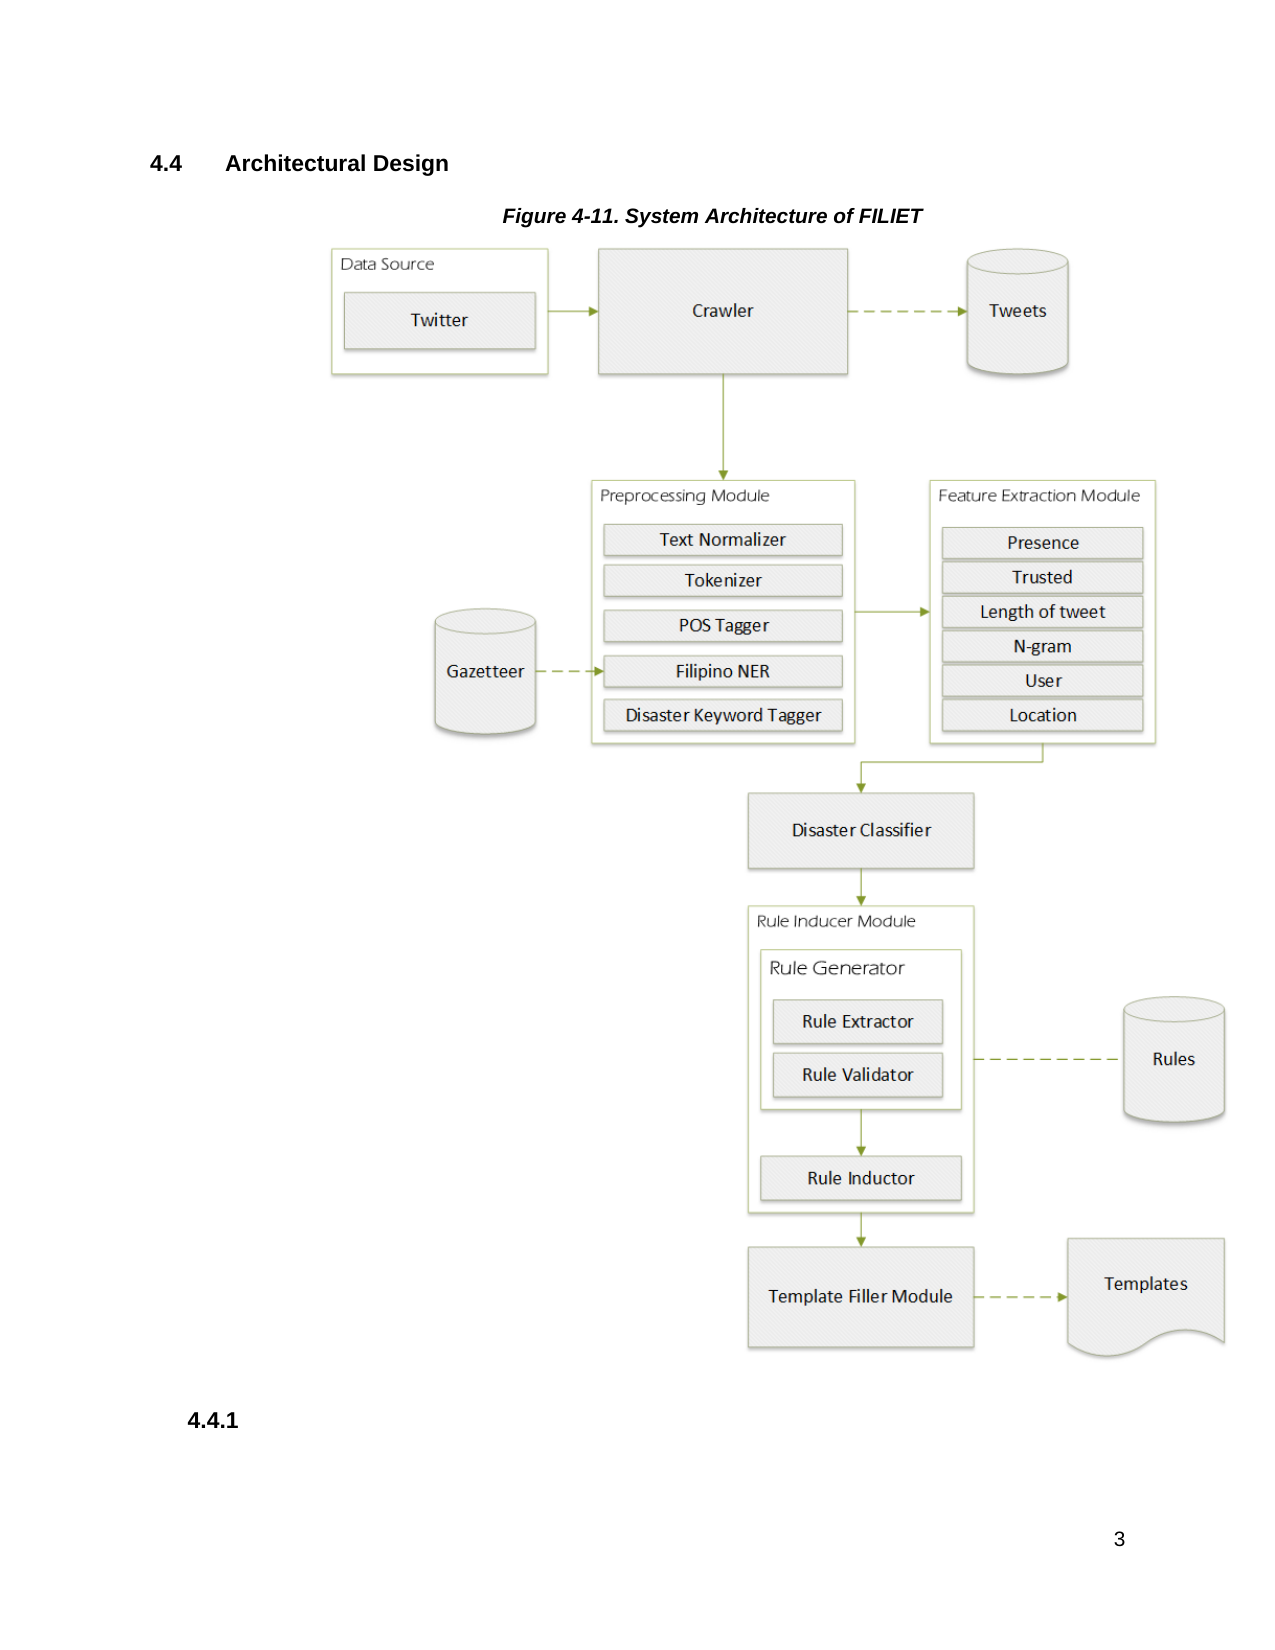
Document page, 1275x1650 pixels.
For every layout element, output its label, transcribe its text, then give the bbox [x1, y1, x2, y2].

picture [300, 228, 1275, 1383]
subtitle Architectural Design [150, 150, 1125, 176]
